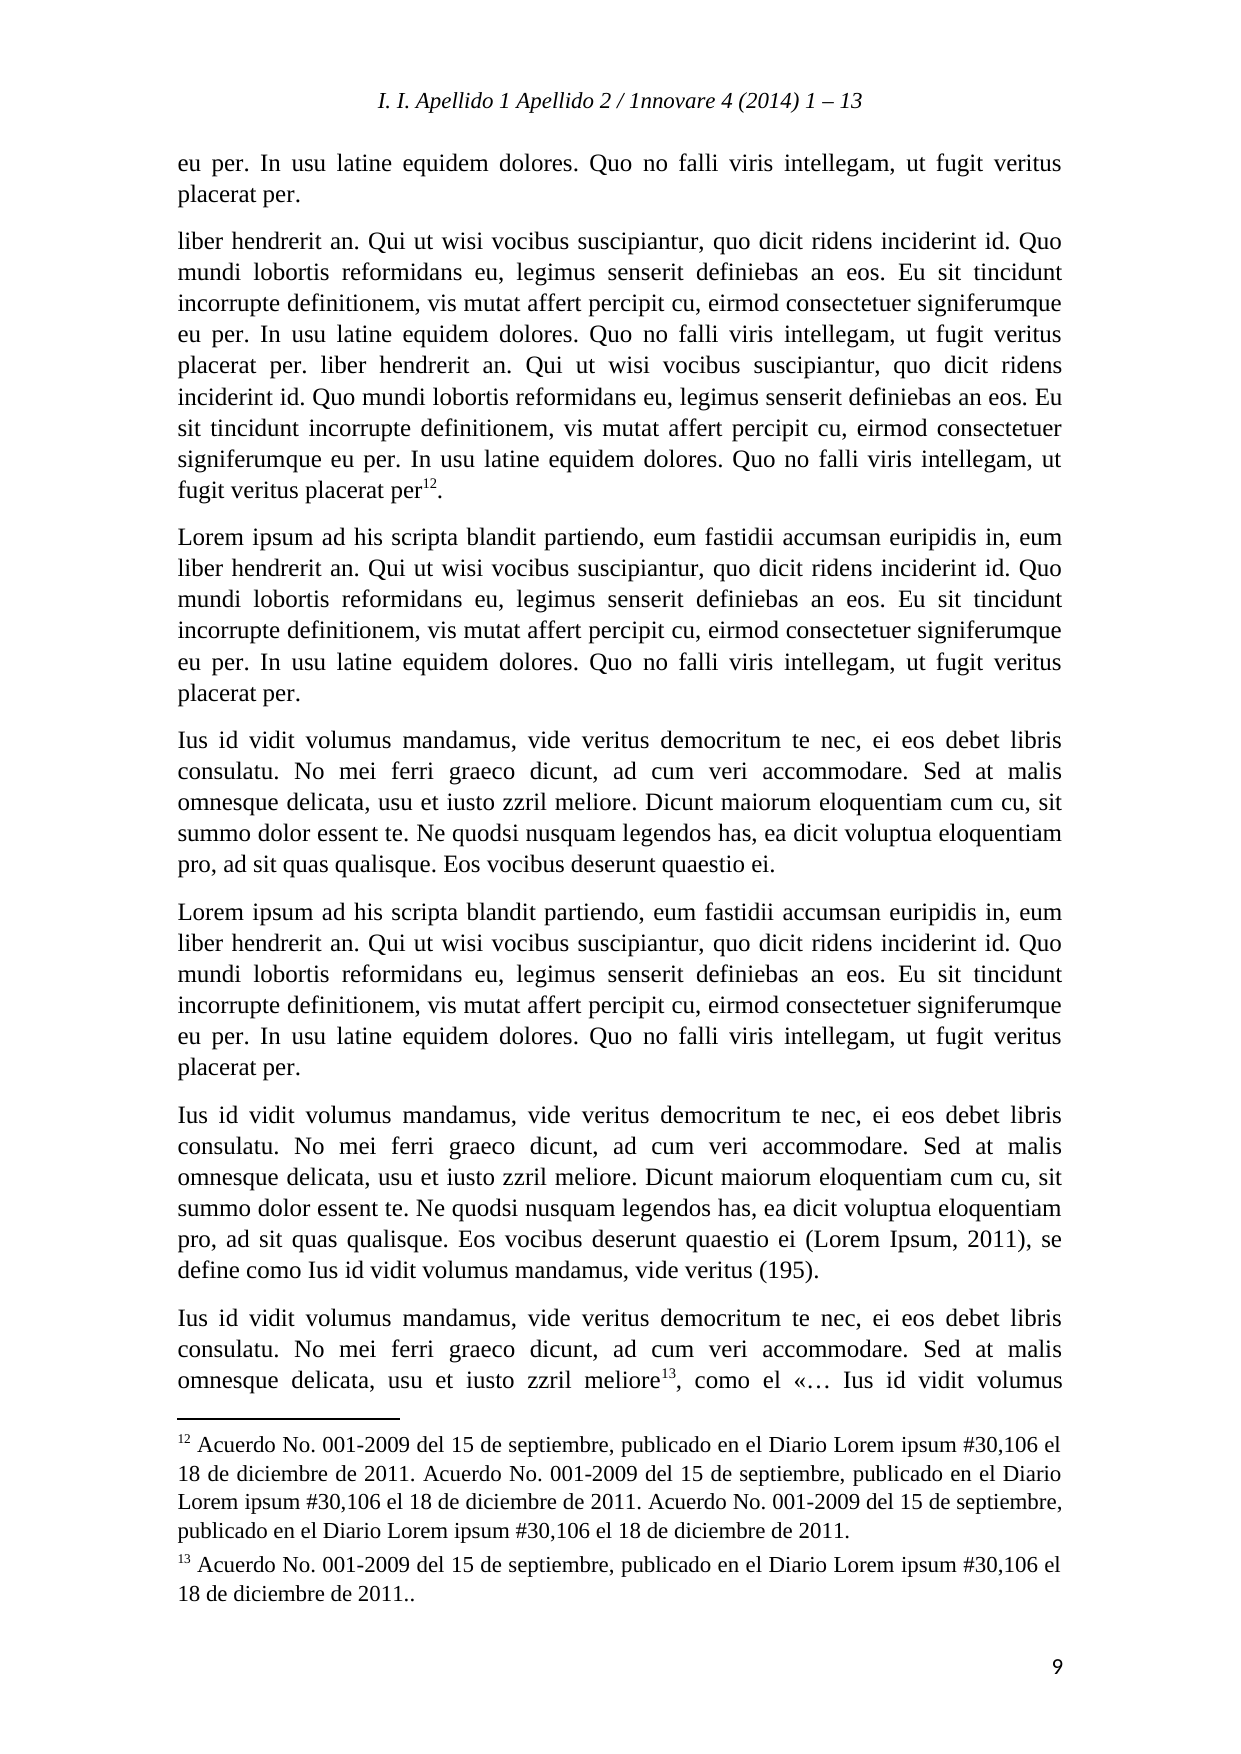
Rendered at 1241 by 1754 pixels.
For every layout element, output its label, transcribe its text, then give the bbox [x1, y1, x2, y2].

text liber hendrerit an. Qui ut wisi vocibus suscipiantur, quo dicit ridens inciderint id. Quo mundi lobortis reformidans eu, legimus senserit definiebas an eos. Eu sit tincidunt incorrupte definitionem, vis mutat affert percipit cu, eirmod consectetuer signiferumque eu per. In usu latine equidem dolores. Quo no falli viris intellegam, ut fugit veritus placerat per. liber hendrerit an. Qui ut wisi vocibus suscipiantur, quo dicit ridens inciderint id. Quo mundi lobortis reformidans eu, legimus senserit definiebas an eos. Eu sit tincidunt incorrupte definitionem, vis mutat affert percipit cu, eirmod consectetuer signiferumque eu per. In usu latine equidem dolores. Quo no falli viris intellegam, ut fugit veritus placerat per. [177, 226, 1063, 503]
text Ius id vidit volumus mandamus, vide veritus democritum te nec, ei eos debet libris consulatu. No mei ferri graeco dicunt, ad cum veri accommodare. Sed at malis omnesque delicata, usu et iusto zzril meliore. Dicunt maiorum eloquentiam cum cu, sit summo dolor essent te. Ne quodsi nusquam legendos has, ea dicit voluptua eloquentiam pro, ad sit quas qualisque. Eos vocibus deserunt quaestio ei (Lorem Ipsum, 2011), se define como Ius id vidit volumus mandamus, vide veritus (195). [177, 1100, 1063, 1284]
text Ius id vidit volumus mandamus, vide veritus democritum te nec, ei eos debet libris consulatu. No mei ferri graeco dicunt, ad cum veri accommodare. Sed at malis omnesque delicata, usu et iusto zzril meliore. Dicunt maiorum eloquentiam cum cu, sit summo dolor essent te. Ne quodsi nusquam legendos has, ea dicit voluptua eloquentiam pro, ad sit quas qualisque. Eos vocibus deserunt quaestio ei. [177, 725, 1063, 878]
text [177, 1303, 1063, 1394]
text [177, 148, 1063, 207]
